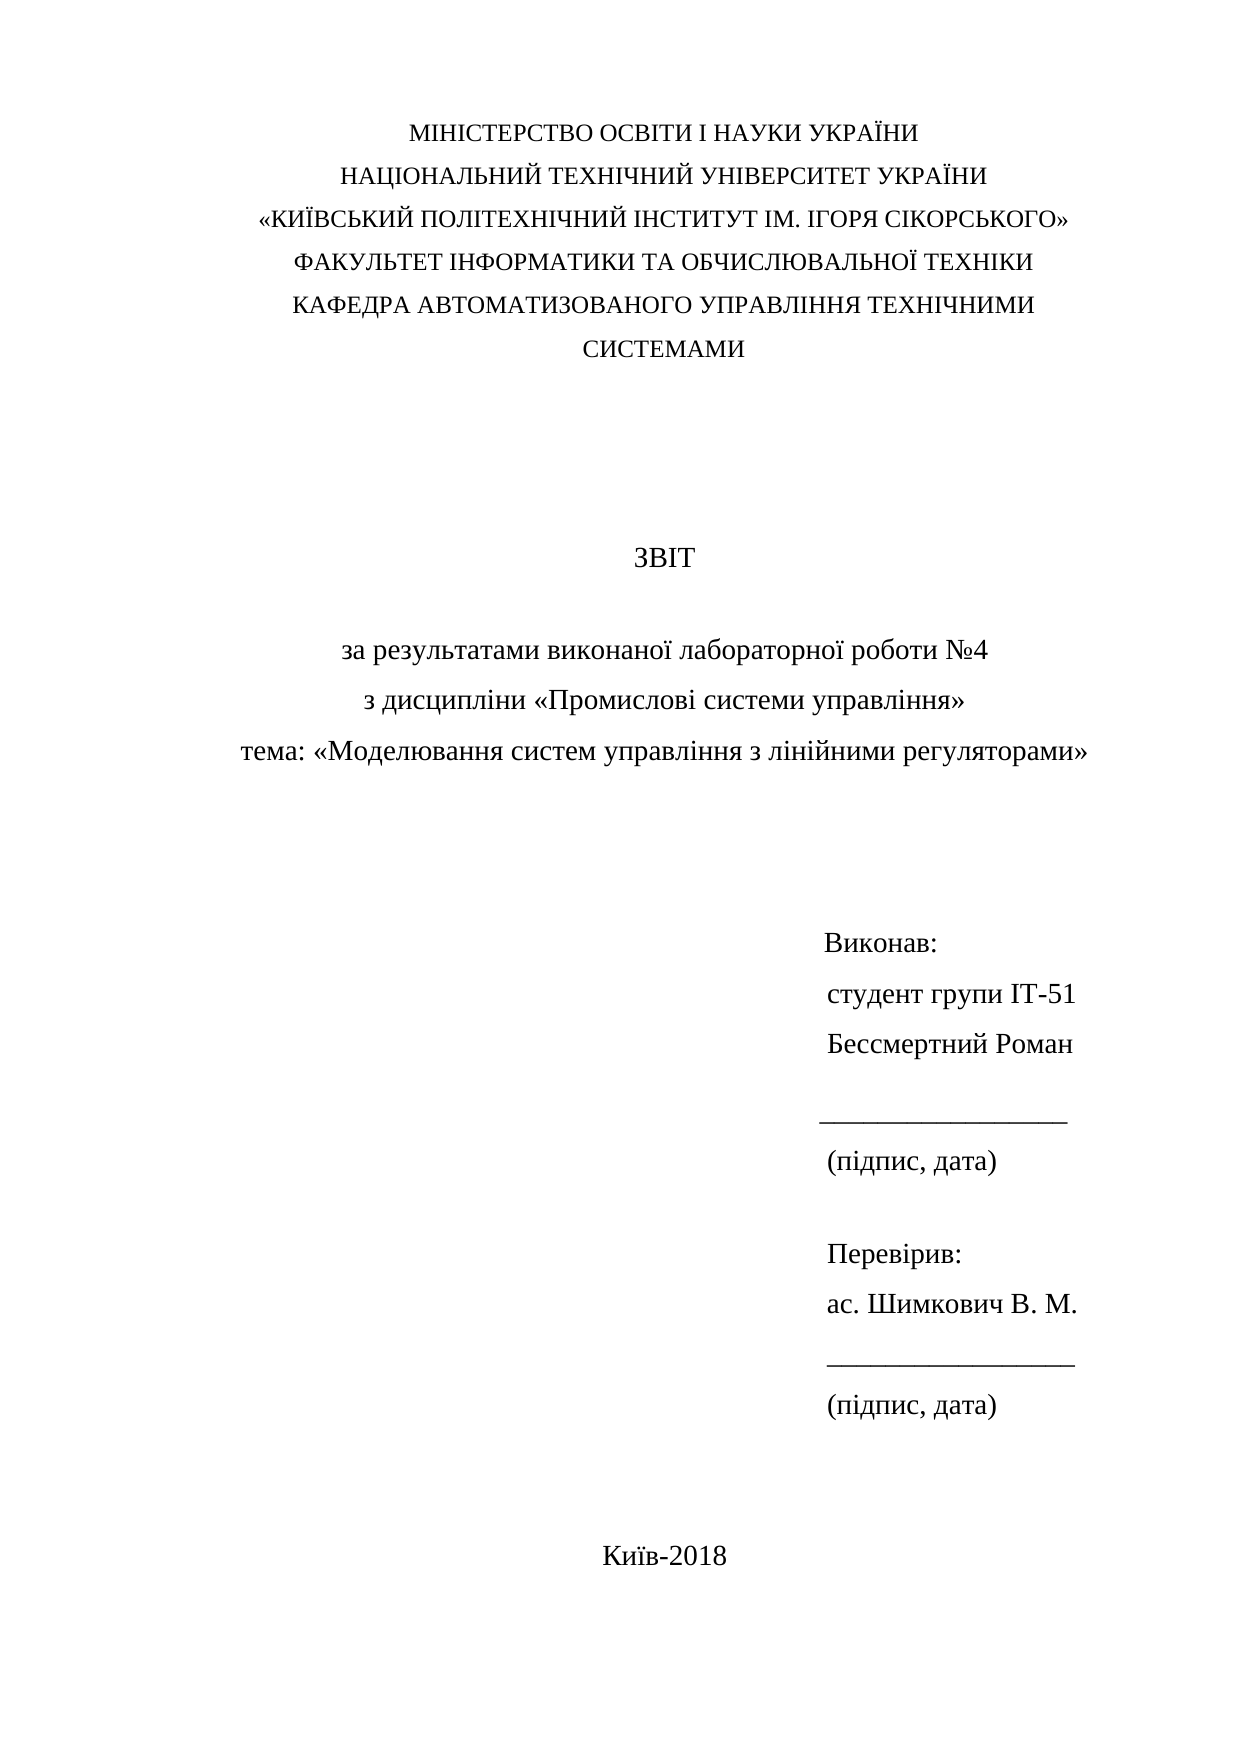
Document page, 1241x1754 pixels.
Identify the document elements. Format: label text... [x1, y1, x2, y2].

text Перевірив: [177, 1236, 1152, 1269]
text ЗВІТ [177, 540, 1152, 573]
text _________________ (підпис, дата) [812, 1093, 1152, 1177]
text за результатами виконаної лабораторної роботи №4 [177, 632, 1152, 666]
text НАЦІОНАЛЬНИЙ ТЕХНІЧНИЙ УНІВЕРСИТЕТ УКРАЇНИ [236, 161, 1091, 190]
text Київ-2018 [177, 1538, 1152, 1571]
text КАФЕДРА АВТОМАТИЗОВАНОГО УПРАВЛІННЯ ТЕХНІЧНИМИ СИСТЕМАМИ [236, 291, 1091, 362]
text Виконав: [824, 926, 1152, 959]
text студент групи ІТ-51 Бессмертний Роман [827, 976, 1152, 1060]
text тема: «Моделювання систем управління з лінійними регуляторами» [177, 733, 1152, 766]
text з дисципліни «Промислові системи управління» [177, 682, 1152, 716]
text «КИЇВСЬКИЙ ПОЛІТЕХНІЧНИЙ ІНСТИТУТ ІМ. ІГОРЯ СІКОРСЬКОГО» [236, 204, 1091, 233]
text МІНІСТЕРСТВО ОСВІТИ І НАУКИ УКРАЇНИ [236, 118, 1091, 147]
text ас. Шимкович В. М. _________________ (підпис, дата) [812, 1286, 1152, 1420]
text ФАКУЛЬТЕТ ІНФОРМАТИКИ ТА ОБЧИСЛЮВАЛЬНОЇ ТЕХНІКИ [236, 247, 1091, 276]
